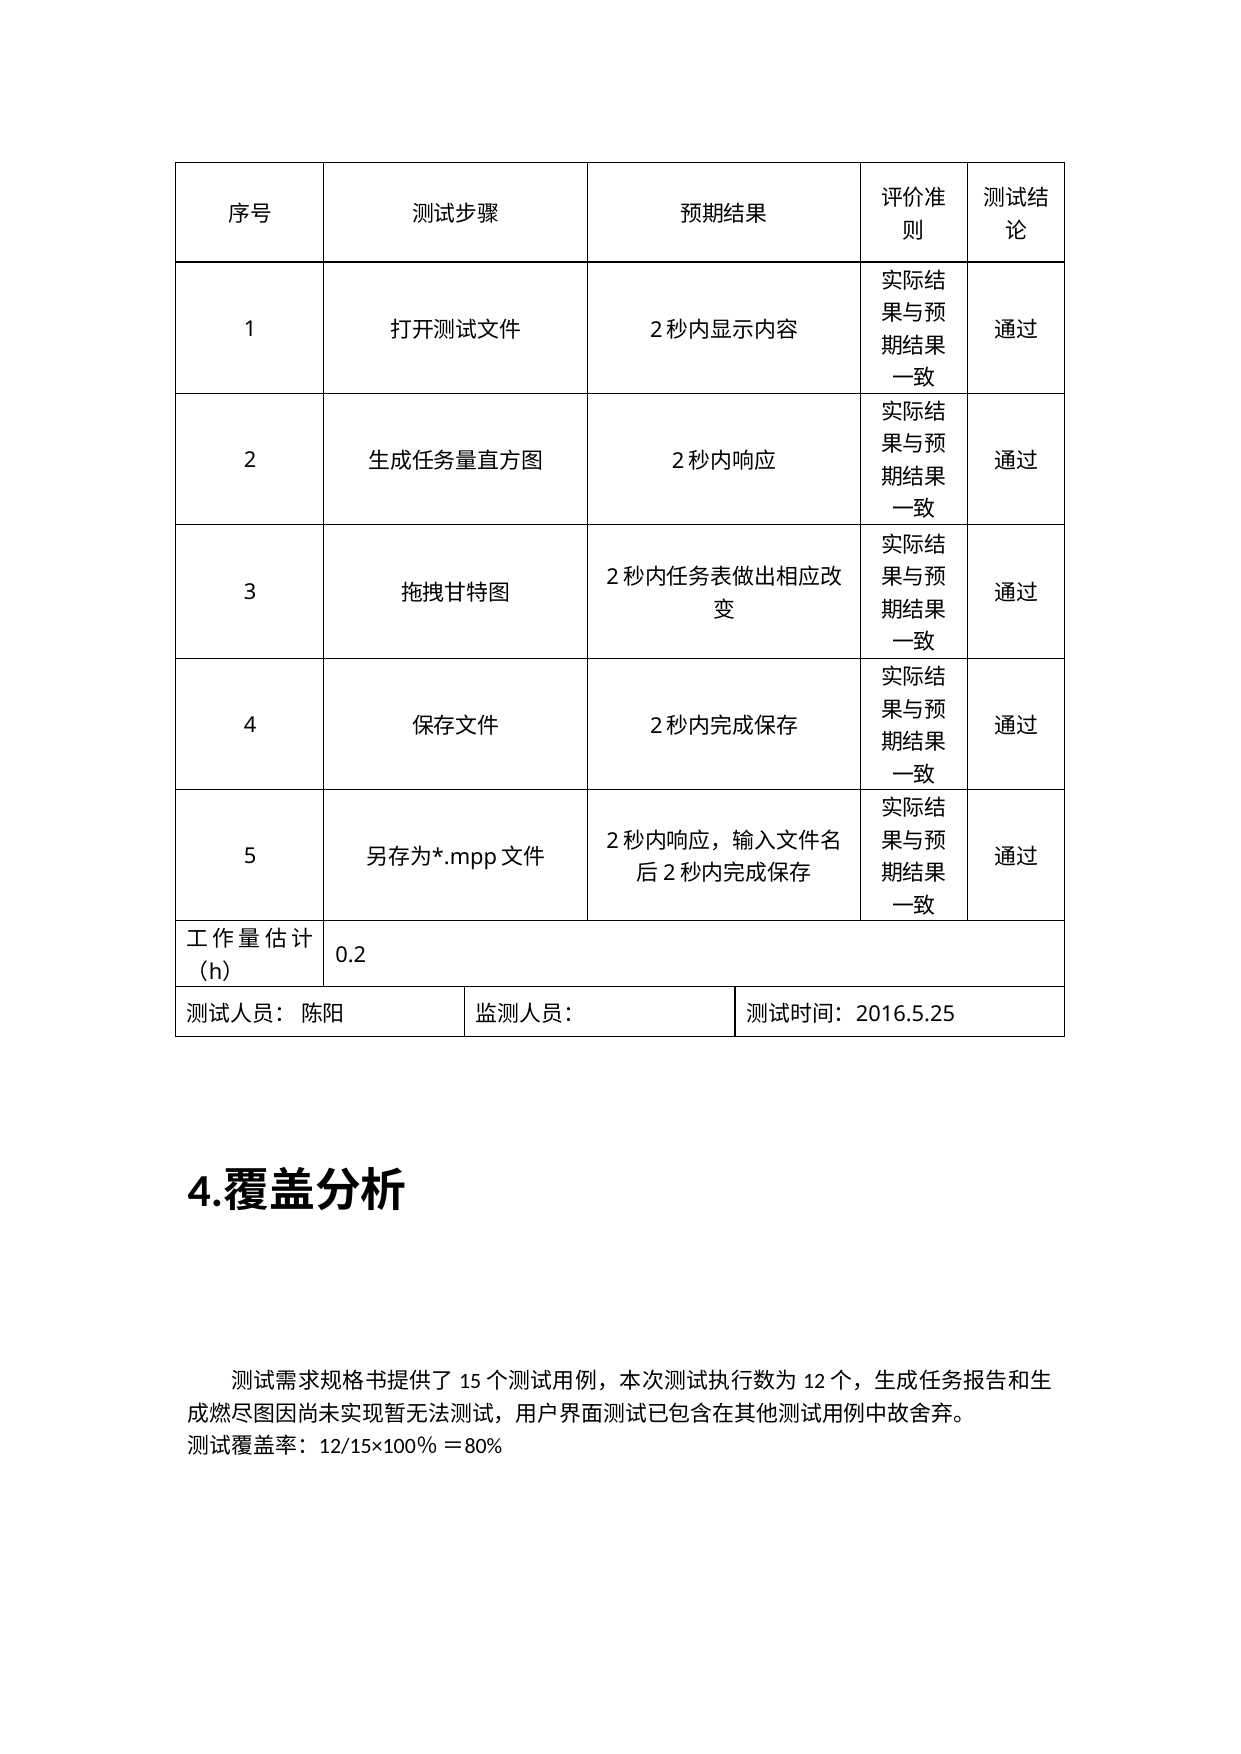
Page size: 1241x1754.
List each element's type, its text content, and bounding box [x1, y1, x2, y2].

table_cell 5 [176, 790, 323, 920]
table_cell 测试步骤 [324, 163, 587, 261]
table_cell 实际结果与预期结果一致 [861, 790, 967, 920]
table_cell 通过 [968, 659, 1064, 789]
table_cell 实际结果与预期结果一致 [861, 263, 967, 392]
table_cell 2秒内任务表做出相应改变 [588, 525, 860, 658]
table_cell 序号 [176, 163, 323, 261]
table_cell 2秒内响应 [588, 394, 860, 523]
table_cell 另存为*.mpp文件 [324, 790, 587, 920]
subtitle 4.覆盖分析 [187, 1137, 1053, 1235]
text 测试需求规格书提供了15个测试用例，本次测试执行数为12个，生成任务报告和生成燃尽图因尚未实现暂无法测试，用户界面测试已包含在其他测试用例中故舍弃。 [187, 1363, 1053, 1428]
table_cell 2秒内响应，输入文件名后2秒内完成保存 [588, 790, 860, 920]
table_cell 测试时间：2016.5.25 [736, 987, 1064, 1036]
table_cell 实际结果与预期结果一致 [861, 659, 967, 789]
table_cell 3 [176, 525, 323, 658]
table_cell 测试人员： 陈阳 [176, 987, 464, 1036]
table_cell 实际结果与预期结果一致 [861, 394, 967, 523]
table_cell 通过 [968, 790, 1064, 920]
text 测试覆盖率：12/15×100％ ＝80% [187, 1428, 1053, 1460]
table_cell 4 [176, 659, 323, 789]
table_cell 监测人员： [465, 987, 734, 1036]
table_cell 测试结论 [968, 163, 1064, 261]
table_cell 2秒内完成保存 [588, 659, 860, 789]
table_cell 2 [176, 394, 323, 523]
table_cell 2秒内显示内容 [588, 263, 860, 392]
table_cell 通过 [968, 263, 1064, 392]
table_cell 生成任务量直方图 [324, 394, 587, 523]
table_cell 评价准则 [861, 163, 967, 261]
table_cell 1 [176, 263, 323, 392]
table_cell 实际结果与预期结果一致 [861, 525, 967, 658]
table_cell 拖拽甘特图 [324, 525, 587, 658]
table_cell 工作量估计（h） [176, 921, 323, 986]
table_cell 保存文件 [324, 659, 587, 789]
table_cell 预期结果 [588, 163, 860, 261]
table_cell 打开测试文件 [324, 263, 587, 392]
table_cell 通过 [968, 394, 1064, 523]
table_cell 0.2 [324, 921, 1064, 986]
table_cell 通过 [968, 525, 1064, 658]
